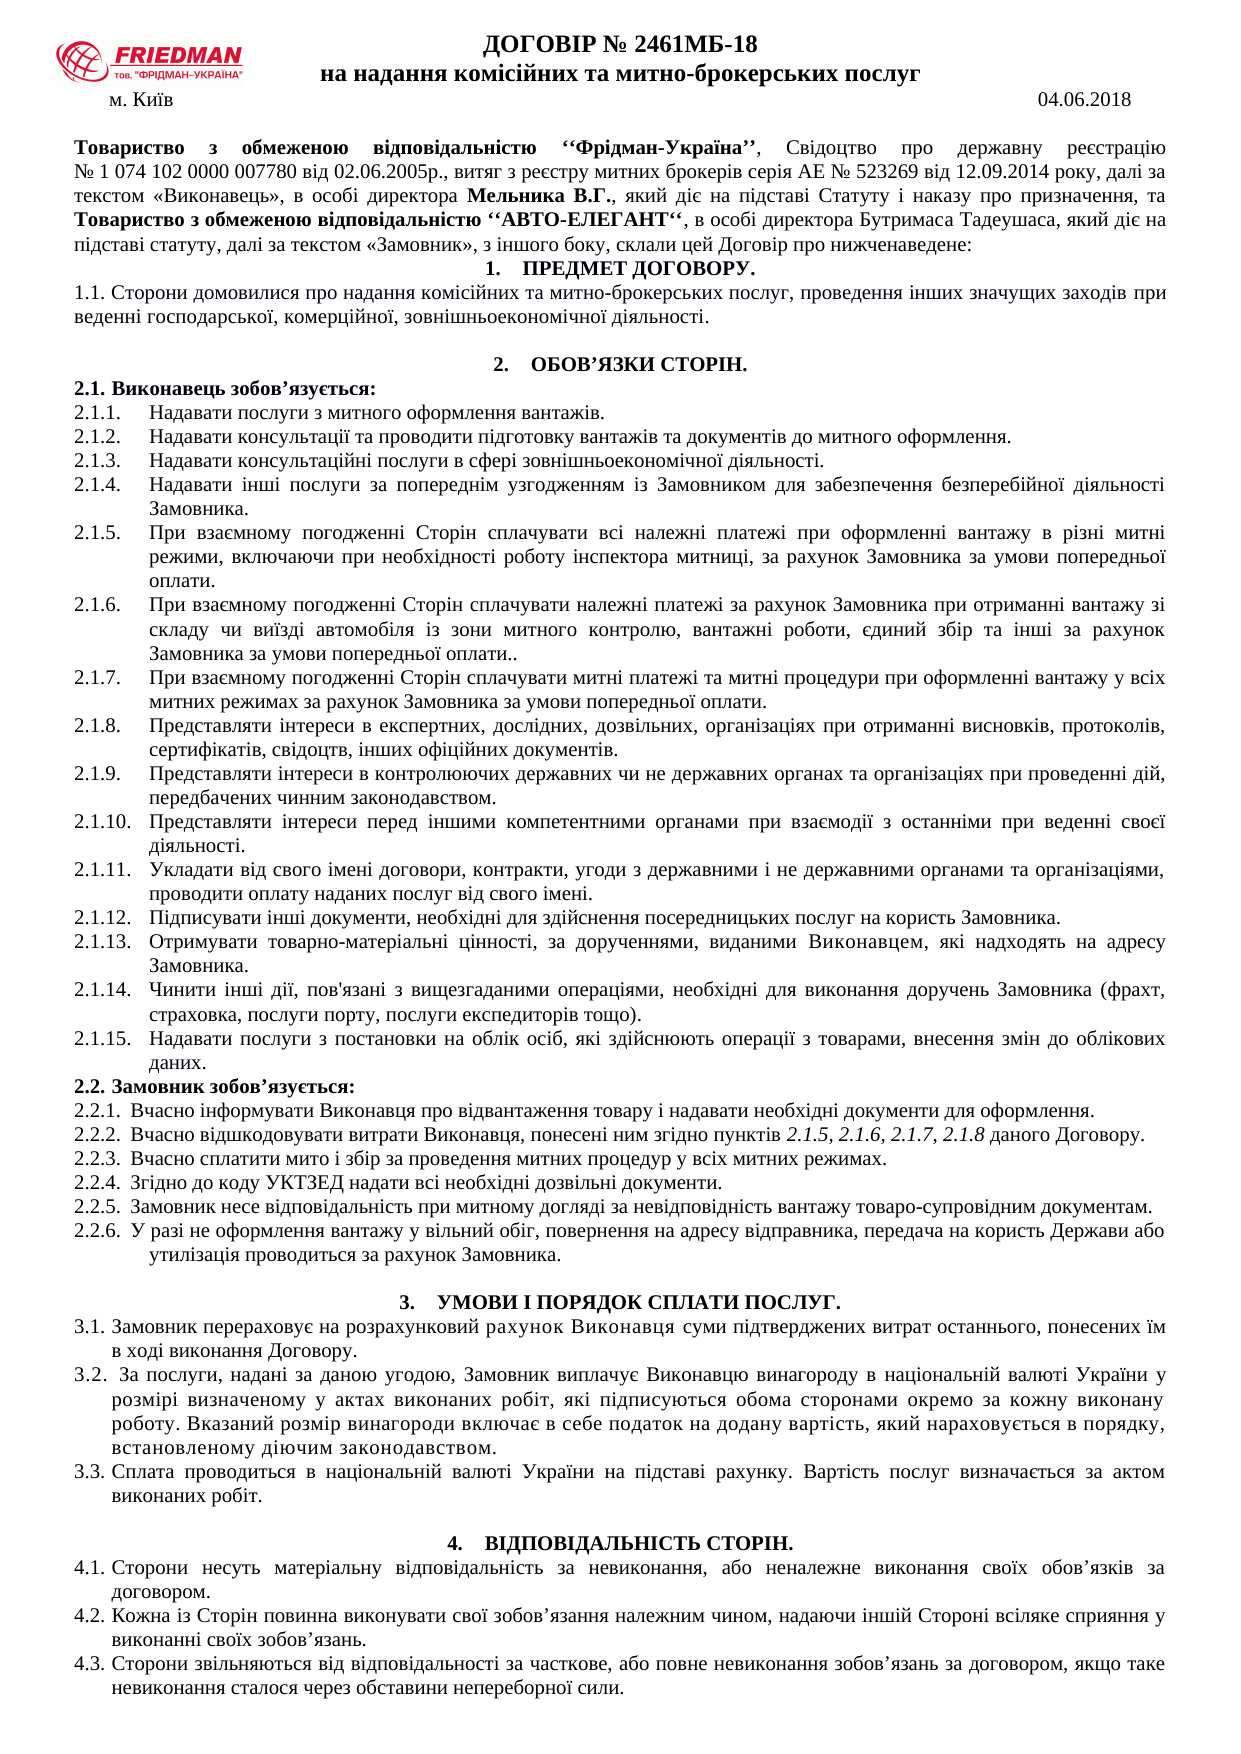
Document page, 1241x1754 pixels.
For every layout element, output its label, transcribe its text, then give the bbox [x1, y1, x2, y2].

list Представляти інтереси в експертних, дослідних, дозвільних, організаціях при отриманні висновків, протоколів, сертифікатів, свідоцтв, інших офіційних документів. [74, 713, 1167, 761]
list Чинити інші дії, пов'язані з вищезгаданими операціями, необхідні для виконання доручень Замовника (фрахт, страховка, послуги порту, послуги експедиторів тощо). [74, 977, 1167, 1026]
list Вчасно інформувати Виконавця про відвантаження товару і надавати необхідні документи для оформлення. [74, 1098, 1167, 1122]
picture [55, 39, 243, 87]
list Надавати консультації та проводити підготовку вантажів та документів до митного оформлення. [74, 424, 1167, 448]
list Надавати інші послуги за попереднім узгодженням із Замовником для забезпечення безперебійної діяльності Замовника. [74, 472, 1167, 520]
list Підписувати інші документи, необхідні для здійснення посередницьких послуг на користь Замовника. [74, 905, 1167, 929]
list Сторони звільняються від відповідальності за часткове, або повне невиконання зобов’язань за договором, якщо таке невиконання сталося через обставини непереборної сили. [74, 1651, 1167, 1699]
text Товариство з обмеженою відповідальністю ‘‘Фрідман-Україна’’, Свідоцтво про державну реєстрацію № 1 074 102 0000 007780 від 02.06.2005р., витяг з реєстру митних брокерів серія АЕ № 523269 від 12.09.2014 року, далі за текстом «Виконавець», в особі директора Мельника В.Г., який діє на підставі Статуту і наказу про призначення, та Товариство з обмеженою відповідальністю ‘‘АВТО-ЕЛЕГАНТ‘‘, в особі директора Бутримаса Тадеушаса, який діє на підставі статуту, далі за текстом «Замовник», з іншого боку, склали цей Договір про нижченаведене: [74, 135, 1167, 256]
text м. Київ 04.06.2018 [74, 87, 1167, 111]
list Виконавець зобов’язується: [74, 376, 1167, 400]
list При взаємному погодженні Сторін сплачувати митні платежі та митні процедури при оформленні вантажу у всіх митних режимах за рахунок Замовника за умови попередньої оплати. [74, 664, 1167, 713]
list ОБОВ’ЯЗКИ СТОРІН. [74, 352, 1167, 376]
list 1.1. Сторони домовилися про надання комісійних та митно-брокерських послуг, проведення інших значущих заходів при веденні господарської, комерційної, зовнішньоекономічної діяльності. [74, 279, 1167, 328]
list Замовник перераховує на розрахунковий рахунок Виконавця суми підтверджених витрат останнього, понесених їм в ході виконання Договору. [74, 1314, 1167, 1362]
list Вчасно сплатити мито і збір за проведення митних процедур у всіх митних режимах. [74, 1146, 1167, 1170]
list Замовник несе відповідальність при митному догляді за невідповідність вантажу товаро-супровідним документам. [74, 1194, 1167, 1218]
list При взаємному погодженні Сторін сплачувати належні платежі за рахунок Замовника при отриманні вантажу зі складу чи виїзді автомобіля із зони митного контролю, вантажні роботи, єдиний збір та інші за рахунок Замовника за умови попередньої оплати.. [74, 592, 1167, 664]
text на надання комісійних та митно-брокерських послуг [243, 58, 1167, 87]
list Кожна із Сторін повинна виконувати свої зобов’язання належним чином, надаючи іншій Стороні всіляке сприяння у виконанні своїх зобов’язань. [74, 1603, 1167, 1651]
text ДОГОВІР № 2461МБ-18 [74, 29, 1167, 58]
list Укладати від свого імені договори, контракти, угоди з державними і не державними органами та організаціями, проводити оплату наданих послуг від свого імені. [74, 857, 1167, 905]
list Надавати консультаційні послуги в сфері зовнішньоекономічної діяльності. [74, 448, 1167, 472]
list При взаємному погодженні Сторін сплачувати всі належні платежі при оформленні вантажу в різні митні режими, включаючи при необхідності роботу інспектора митниці, за рахунок Замовника за умови попередньої оплати. [74, 520, 1167, 592]
list Вчасно відшкодовувати витрати Виконавця, понесені ним згідно пунктів 2.1.5, 2.1.6, 2.1.7, 2.1.8 даного Договору. [74, 1122, 1167, 1146]
list Представляти інтереси перед іншими компетентними органами при взаємодії з останніми при веденні своєї діяльності. [74, 809, 1167, 857]
list Замовник зобов’язується: [74, 1074, 1167, 1098]
list За послуги, надані за даною угодою, Замовник виплачує Виконавцю винагороду в національній валюті України у розмірі визначеному у актах виконаних робіт, які підписуються обома сторонами окремо за кожну виконану роботу. Вказаний розмір винагороди включає в себе податок на додану вартість, який нараховується в порядку, встановленому діючим законодавством. [74, 1362, 1167, 1459]
list Отримувати товарно-матеріальні цінності, за дорученнями, виданими Виконавцем, які надходять на адресу Замовника. [74, 929, 1167, 977]
list Представляти інтереси в контролюючих державних чи не державних органах та організаціях при проведенні дій, передбачених чинним законодавством. [74, 761, 1167, 809]
list Сторони несуть матеріальну відповідальність за невиконання, або неналежне виконання своїх обов’язків за договором. [74, 1555, 1167, 1603]
list Згідно до коду УКТЗЕД надати всі необхідні дозвільні документи. [74, 1170, 1167, 1194]
list ПРЕДМЕТ ДОГОВОРУ. [74, 256, 1167, 279]
list У разі не оформлення вантажу у вільний обіг, повернення на адресу відправника, передача на користь Держави або утилізація проводиться за рахунок Замовника. [74, 1218, 1167, 1266]
list Надавати послуги з постановки на облік осiб, якi здiйснюють операцiї з товарами, внесення змін до облікових даних. [74, 1026, 1167, 1074]
list Надавати послуги з митного оформлення вантажів. [74, 400, 1167, 424]
list ВІДПОВІДАЛЬНІСТЬ СТОРІН. [74, 1531, 1167, 1555]
list УМОВИ І ПОРЯДОК СПЛАТИ ПОСЛУГ. [74, 1290, 1167, 1314]
list Сплата проводиться в національній валюті України на підставі рахунку. Вартість послуг визначається за актом виконаних робіт. [74, 1459, 1167, 1507]
